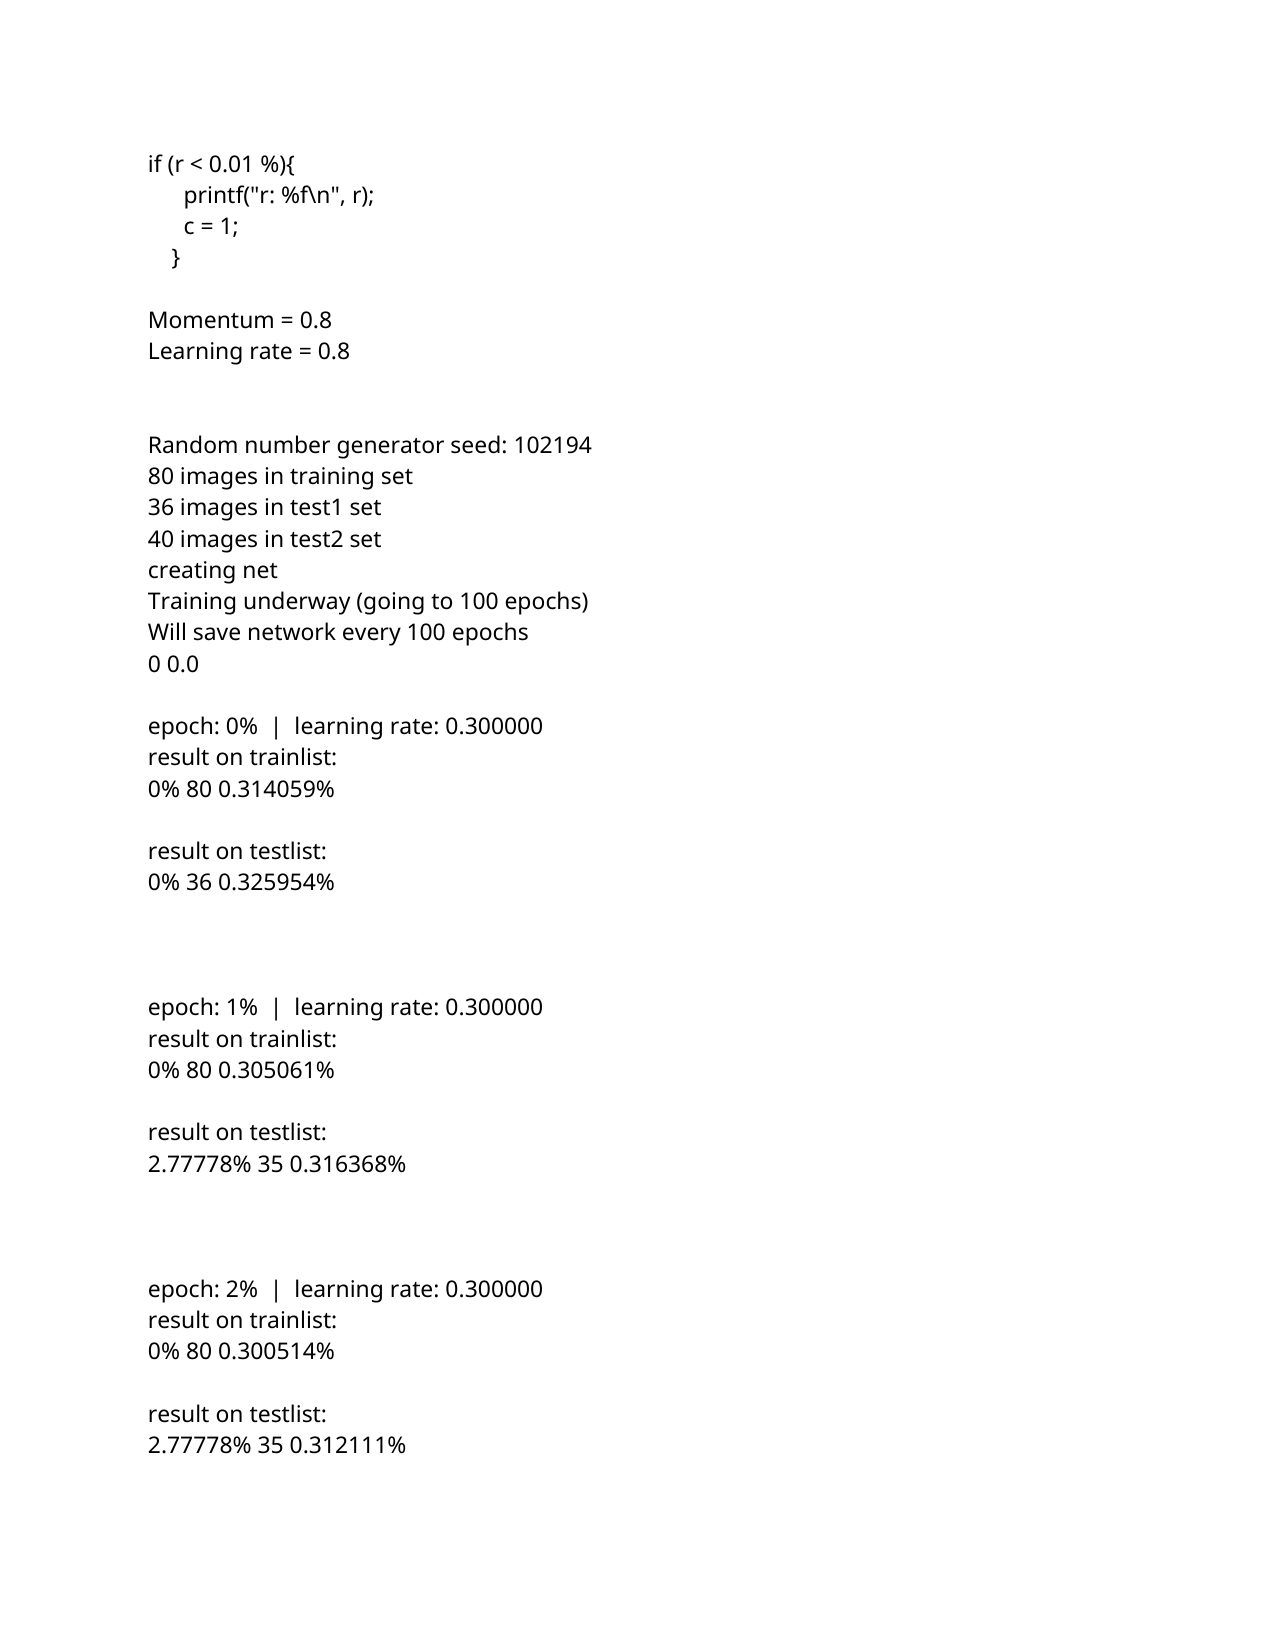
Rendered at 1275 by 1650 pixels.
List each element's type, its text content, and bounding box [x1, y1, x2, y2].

text 0% 80 0.305061% [148, 1054, 1127, 1085]
text if (r < 0.01 %){ [148, 148, 1127, 179]
text epoch: 2% | learning rate: 0.300000 [148, 1273, 1127, 1304]
text result on trainlist: [148, 1023, 1127, 1054]
text 2.77778% 35 0.312111% [148, 1429, 1127, 1460]
text 0% 36 0.325954% [148, 866, 1127, 898]
text epoch: 1% | learning rate: 0.300000 [148, 991, 1127, 1023]
text printf("r: %f\n", r); [148, 179, 1127, 210]
text 0% 80 0.300514% [148, 1335, 1127, 1366]
text result on testlist: [148, 835, 1127, 866]
text epoch: 0% | learning rate: 0.300000 [148, 710, 1127, 741]
text 0% 80 0.314059% [148, 773, 1127, 804]
text 36 images in test1 set [148, 491, 1127, 523]
text Will save network every 100 epochs [148, 616, 1127, 648]
text 2.77778% 35 0.316368% [148, 1148, 1127, 1179]
text 80 images in training set [148, 460, 1127, 491]
text 40 images in test2 set [148, 523, 1127, 554]
text creating net [148, 554, 1127, 585]
text c = 1; [148, 210, 1127, 241]
text result on testlist: [148, 1116, 1127, 1148]
text Training underway (going to 100 epochs) [148, 585, 1127, 616]
text Random number generator seed: 102194 [148, 429, 1127, 460]
text Learning rate = 0.8 [148, 335, 1127, 366]
text result on testlist: [148, 1398, 1127, 1429]
text result on trainlist: [148, 741, 1127, 773]
text } [148, 241, 1127, 273]
text 0 0.0 [148, 648, 1127, 679]
text result on trainlist: [148, 1304, 1127, 1335]
text Momentum = 0.8 [148, 304, 1127, 335]
